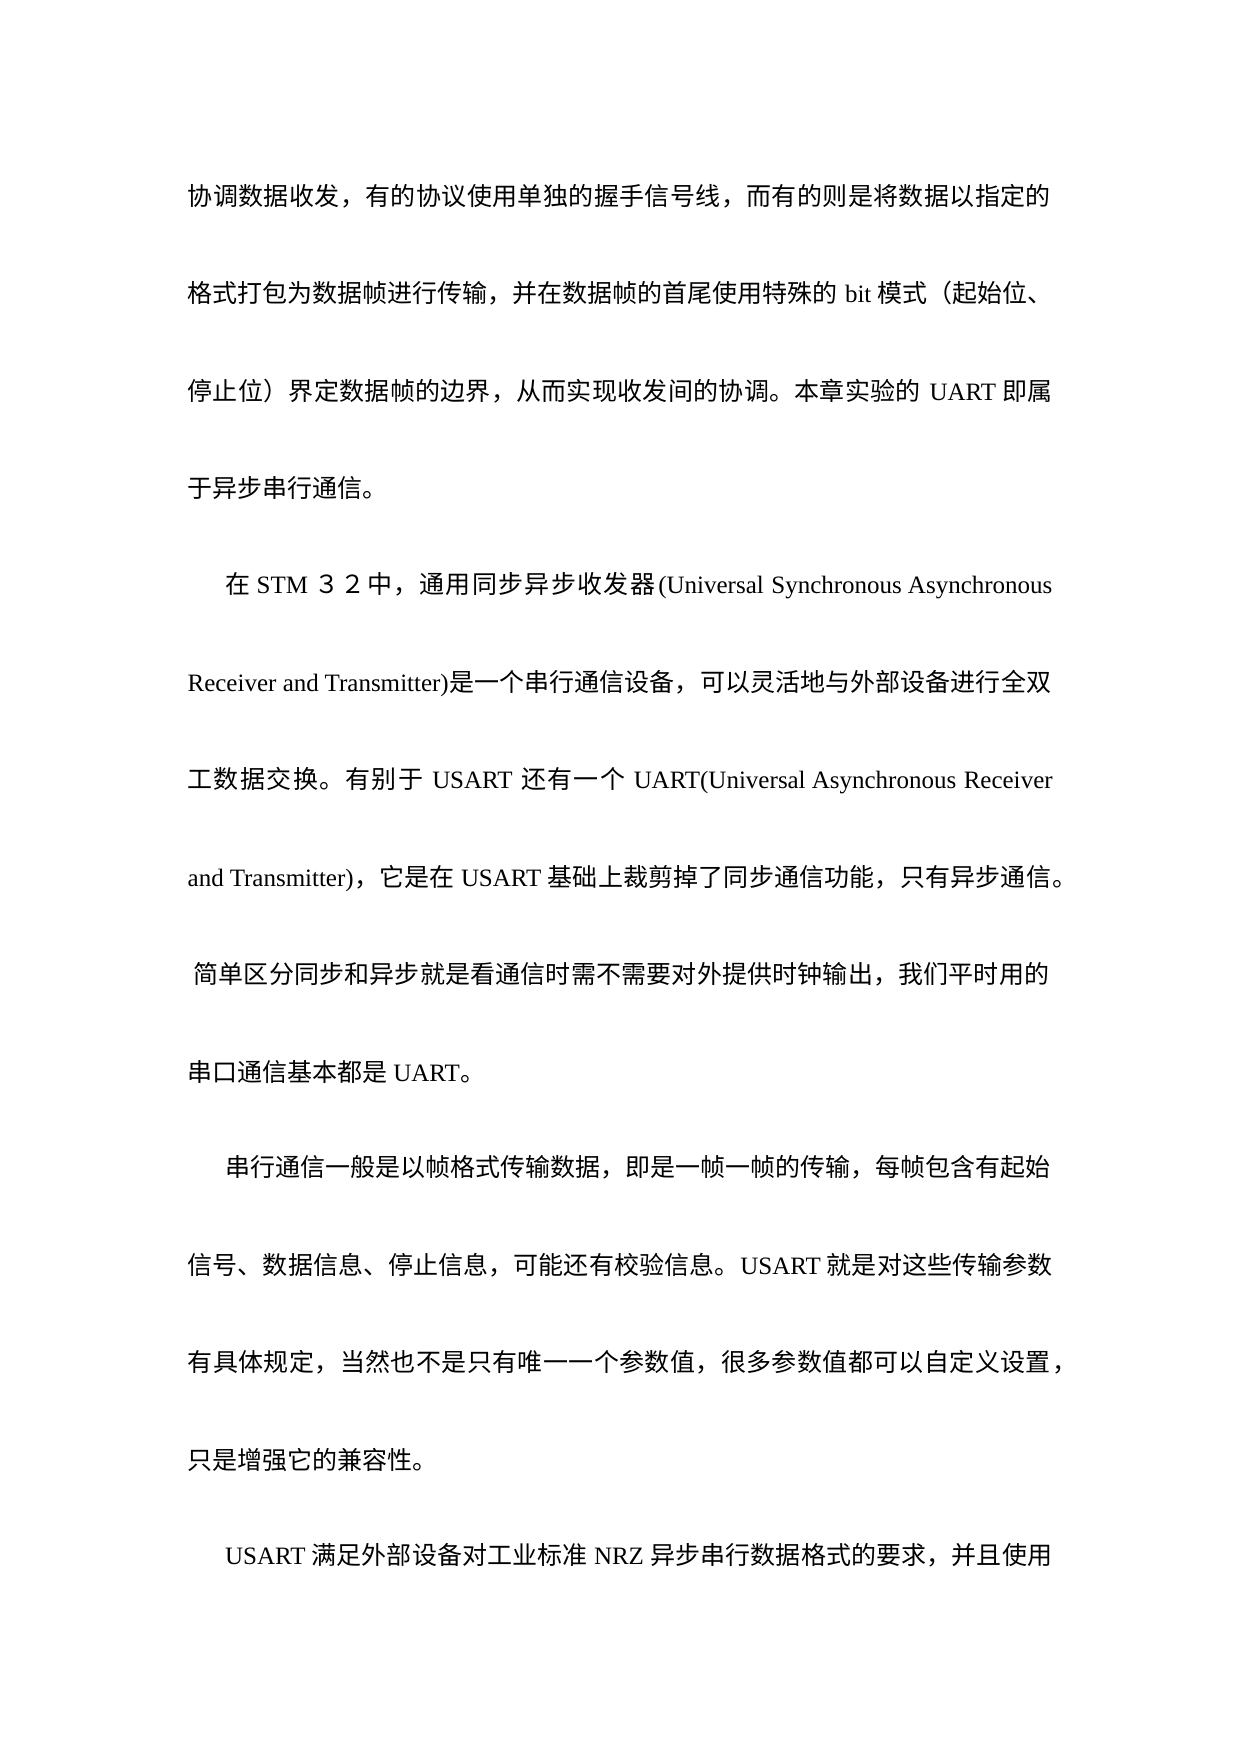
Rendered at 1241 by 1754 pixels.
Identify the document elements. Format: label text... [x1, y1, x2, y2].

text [187, 162, 1053, 519]
text 串行通信一般是以帧格式传输数据，即是一帧一帧的传输，每帧包含有起始信号、数据信息、停止信息，可能还有校验信息。USART 就是对这些传输参数有具体规定，当然也不是只有唯一一个参数值，很多参数值都可以自定义设置，只是增强它的兼容性。 [187, 1133, 1053, 1491]
text 在STM３２中，通用同步异步收发器(Universal Synchronous Asynchronous Receiver and Transmitter)是一个串行通信设备，可以灵活地与外部设备进行全双工数据交换。有别于 USART 还有一个 UART(Universal Asynchronous Receiver and Transmitter)，它是在 USART 基础上裁剪掉了同步通信功能，只有异步通信。 简单区分同步和异步就是看通信时需不需要对外提供时钟输出，我们平时用的串口通信基本都是 UART。 [187, 550, 1053, 1103]
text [187, 1521, 1053, 1586]
